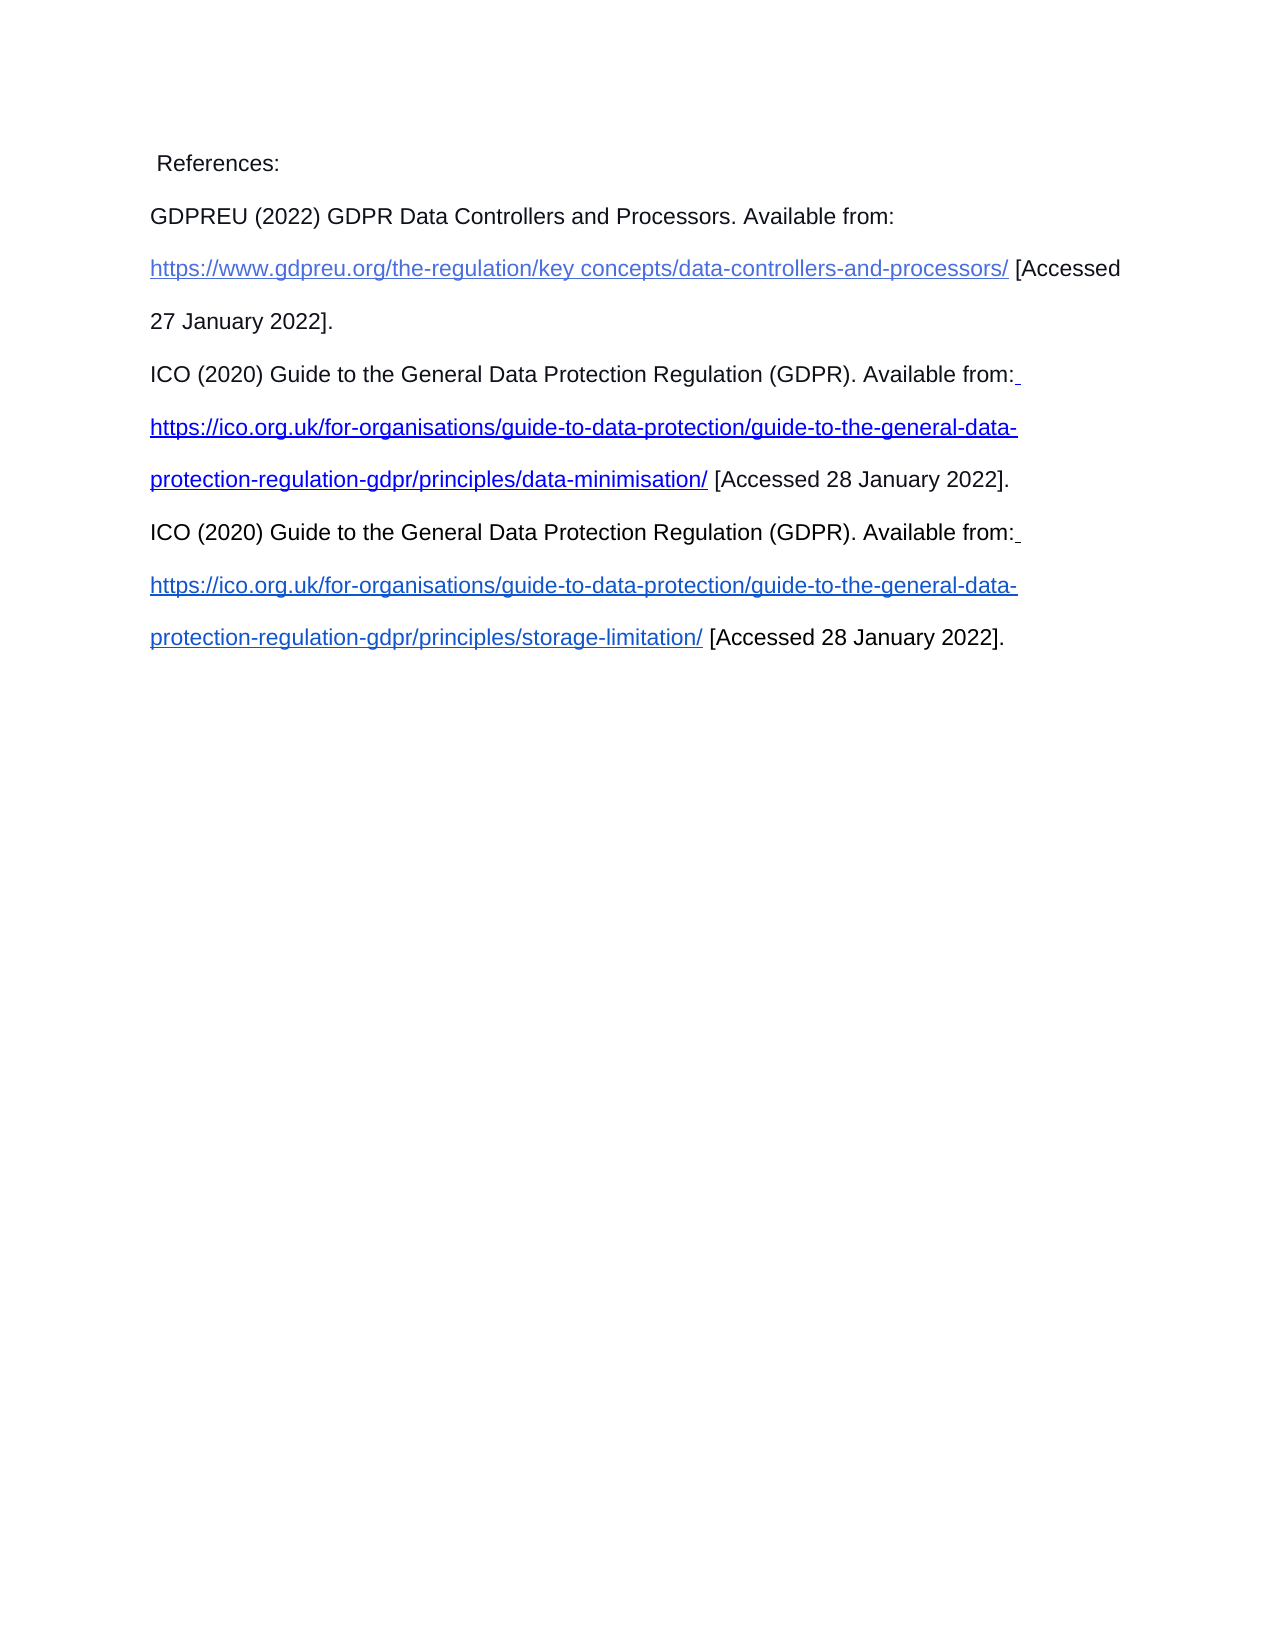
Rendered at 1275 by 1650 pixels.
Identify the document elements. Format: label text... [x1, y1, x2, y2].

text ICO (2020) Guide to the General Data Protection Regulation (GDPR). Available from: https://ico.org.uk/for-organisations/guide-to-data-protection/guide-to-the-general-data-protection-regulation-gdpr/principles/storage-limitation/ [Accessed 28 January 2022]. [150, 519, 1125, 651]
text GDPREU (2022) GDPR Data Controllers and Processors. Available from: https://www.gdpreu.org/the-regulation/key concepts/data-controllers-and-processors/ [Accessed 27 January 2022]. [150, 203, 1125, 334]
text ICO (2020) Guide to the General Data Protection Regulation (GDPR). Available from: https://ico.org.uk/for-organisations/guide-to-data-protection/guide-to-the-general-data-protection-regulation-gdpr/principles/data-minimisation/ [Accessed 28 January 2022]. [150, 361, 1125, 493]
text References: [150, 150, 1125, 176]
